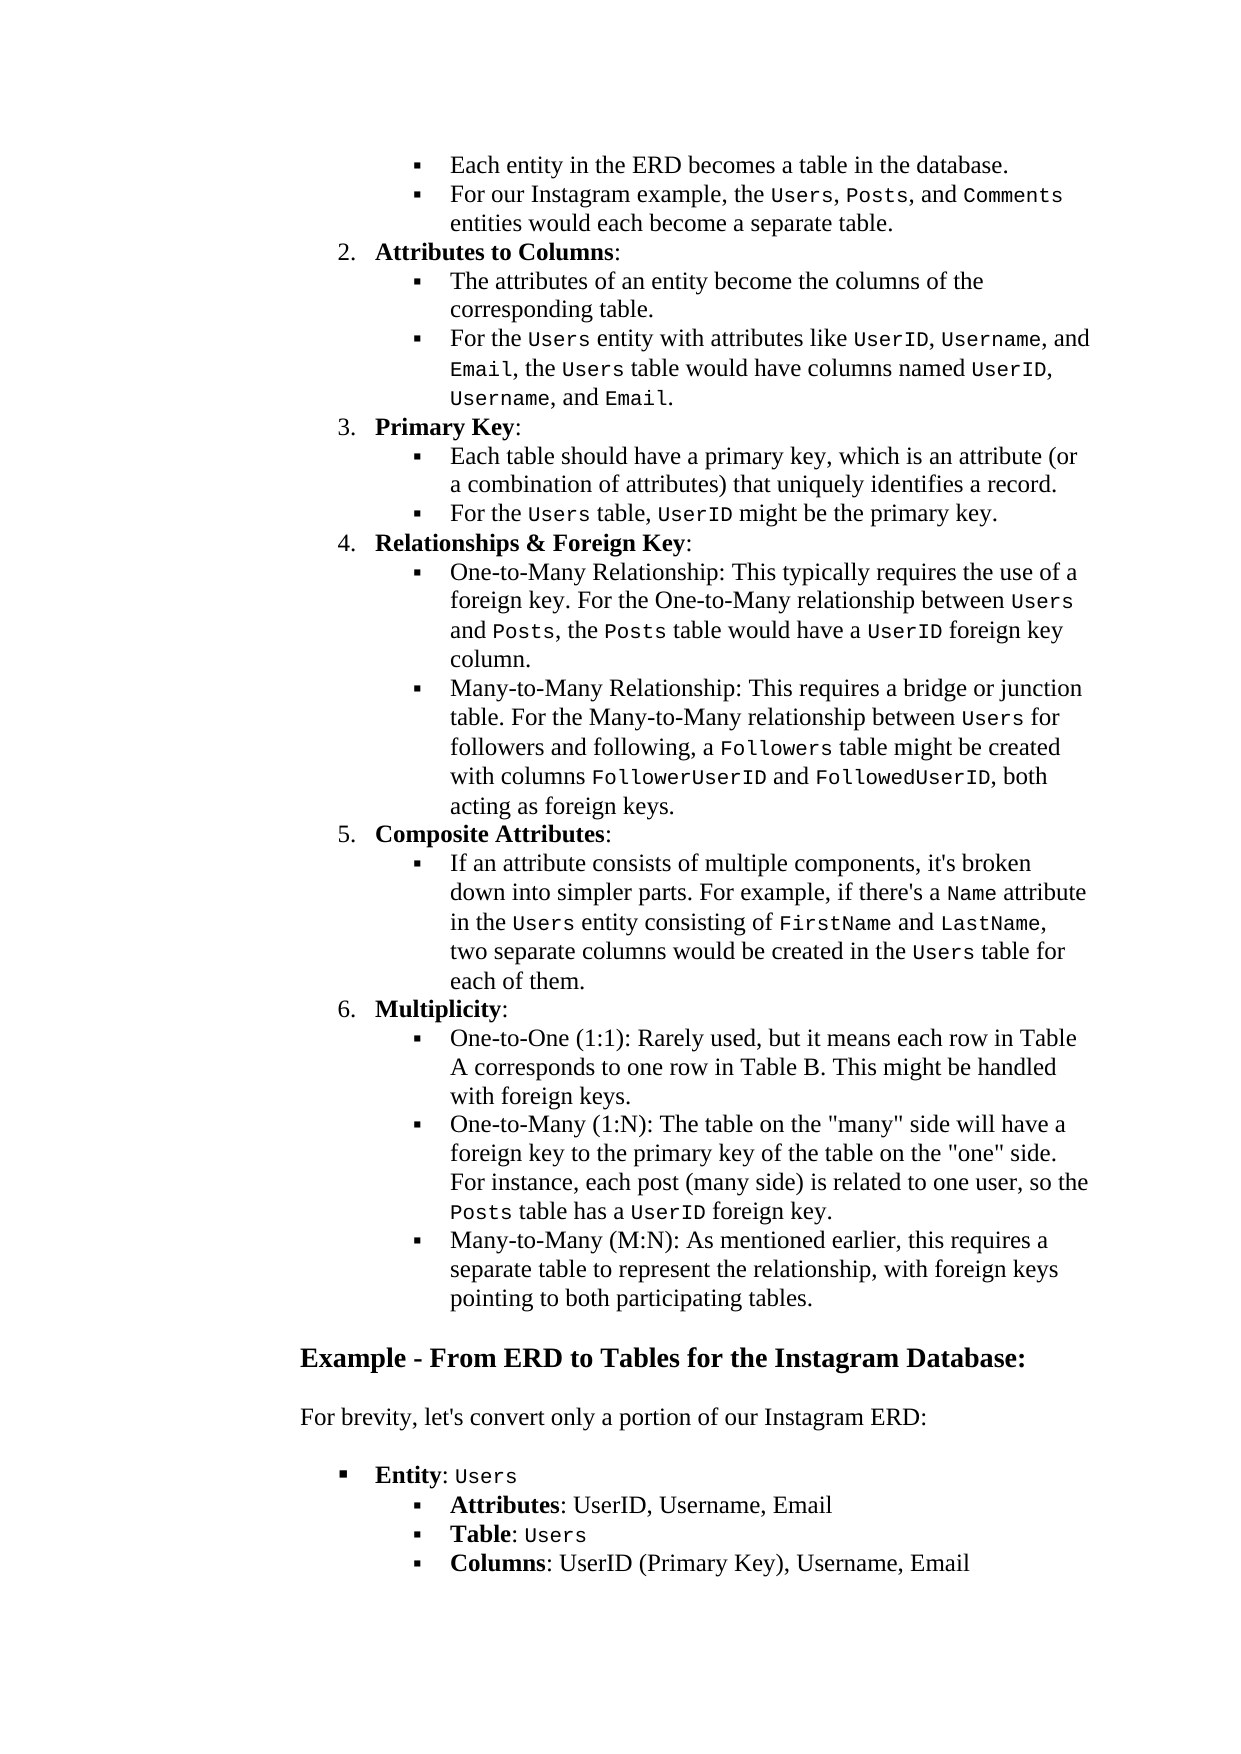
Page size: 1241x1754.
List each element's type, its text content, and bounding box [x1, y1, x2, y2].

text For brevity, let's convert only a portion of our Instagram ERD: [300, 1402, 1090, 1431]
list Primary Key: [337, 412, 1090, 441]
list Many-to-Many (M:N): As mentioned earlier, this requires a separate table to represent the relationship, with foreign keys pointing to both participating tables. [412, 1225, 1090, 1312]
list Multiplicity: [337, 994, 1090, 1023]
list If an attribute consists of multiple components, it's broken down into simpler parts. For example, if there's a Name attribute in the Users entity consisting of FirstName and LastName, two separate columns would be created in the Users table for each of them. [412, 848, 1090, 994]
list Columns: UserID (Primary Key), Username, Email [412, 1548, 1090, 1577]
list Relationships & Foreign Key: [337, 528, 1090, 557]
list For the Users entity with attributes like UserID, Username, and Email, the Users table would have columns named UserID, Username, and Email. [412, 323, 1090, 412]
list For our Instagram example, the Users, Posts, and Comments entities would each become a separate table. [412, 179, 1090, 237]
list Attributes to Columns: [337, 237, 1090, 266]
list For the Users table, UserID might be the primary key. [412, 498, 1090, 528]
list Each entity in the ERD becomes a table in the database. [412, 150, 1090, 179]
list Entity: Users [337, 1460, 1090, 1490]
list One-to-Many Relationship: This typically requires the use of a foreign key. For the One-to-Many relationship between Users and Posts, the Posts table would have a UserID foreign key column. [412, 557, 1090, 673]
text Example - From ERD to Tables for the Instagram Database: [300, 1341, 1090, 1373]
list Attributes: UserID, Username, Email [412, 1490, 1090, 1519]
list Composite Attributes: [337, 819, 1090, 848]
list The attributes of an entity become the columns of the corresponding table. [412, 266, 1090, 323]
list Table: Users [412, 1519, 1090, 1548]
list Many-to-Many Relationship: This requires a bridge or junction table. For the Many-to-Many relationship between Users for followers and following, a Followers table might be created with columns FollowerUserID and FollowedUserID, both acting as foreign keys. [412, 673, 1090, 819]
list One-to-Many (1:N): The table on the "many" side will have a foreign key to the primary key of the table on the "one" side. For instance, each post (many side) is related to one user, so the Posts table has a UserID foreign key. [412, 1109, 1090, 1225]
list One-to-One (1:1): Rarely used, but it means each row in Table A corresponds to one row in Table B. This might be handled with foreign keys. [412, 1023, 1090, 1109]
list Each table should have a primary key, which is an attribute (or a combination of attributes) that uniquely identifies a record. [412, 441, 1090, 498]
